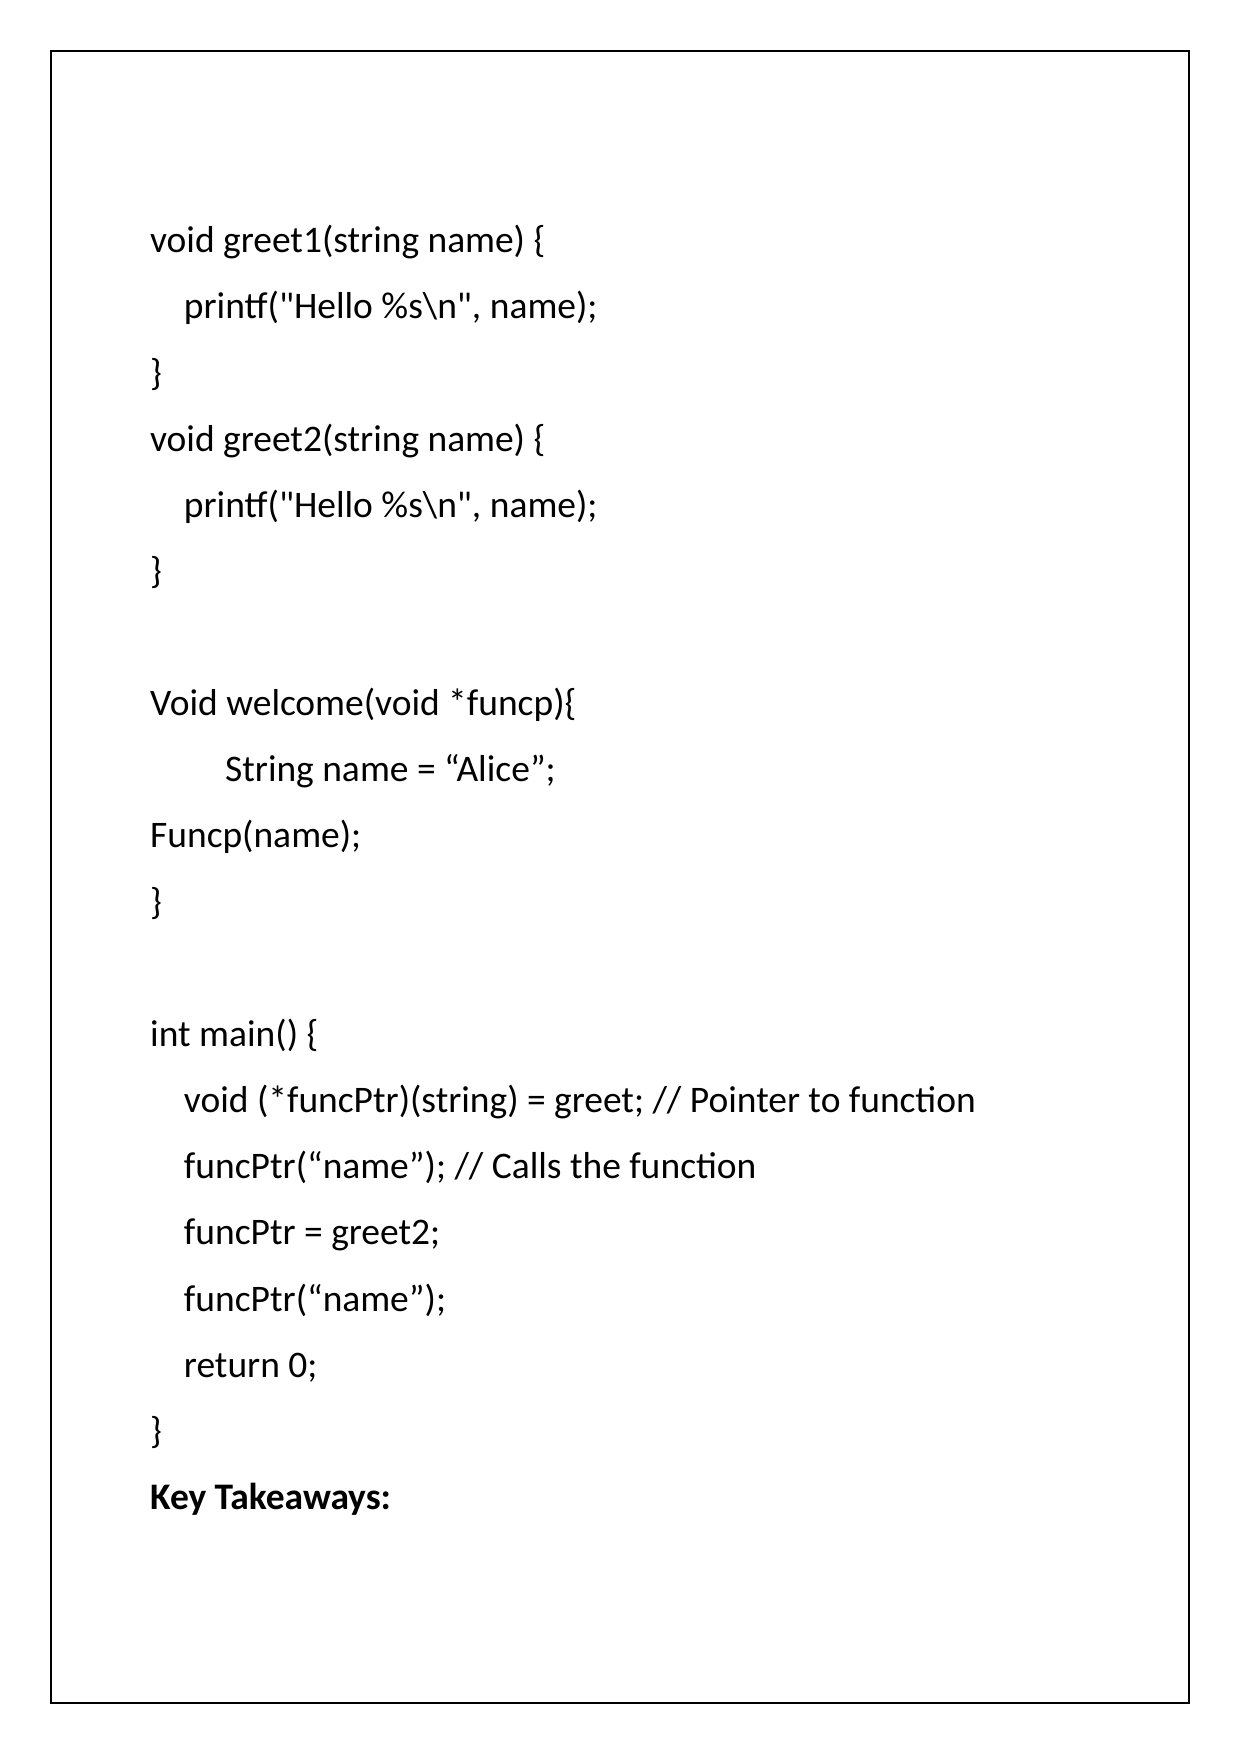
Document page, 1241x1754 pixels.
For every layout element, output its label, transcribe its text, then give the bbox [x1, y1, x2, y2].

text printf("Hello %s\n", name); [150, 282, 1090, 328]
text void greet2(string name) { [150, 414, 1090, 460]
text int main() { [150, 1010, 1090, 1056]
text } [150, 348, 1090, 394]
text void greet1(string name) { [150, 216, 1090, 262]
text String name = “Alice”; [150, 745, 1090, 791]
text Void welcome(void *funcp){ [150, 679, 1090, 725]
text return 0; [150, 1341, 1090, 1386]
text } [150, 878, 1090, 923]
text Key Takeaways: [150, 1473, 1090, 1519]
text } [150, 1407, 1090, 1453]
text funcPtr(“name”); // Calls the function [150, 1142, 1090, 1188]
text } [150, 547, 1090, 593]
text void (*funcPtr)(string) = greet; // Pointer to function [150, 1076, 1090, 1122]
text Funcp(name); [150, 811, 1090, 857]
text printf("Hello %s\n", name); [150, 481, 1090, 527]
text funcPtr = greet2; [150, 1208, 1090, 1254]
text funcPtr(“name”); [150, 1274, 1090, 1320]
